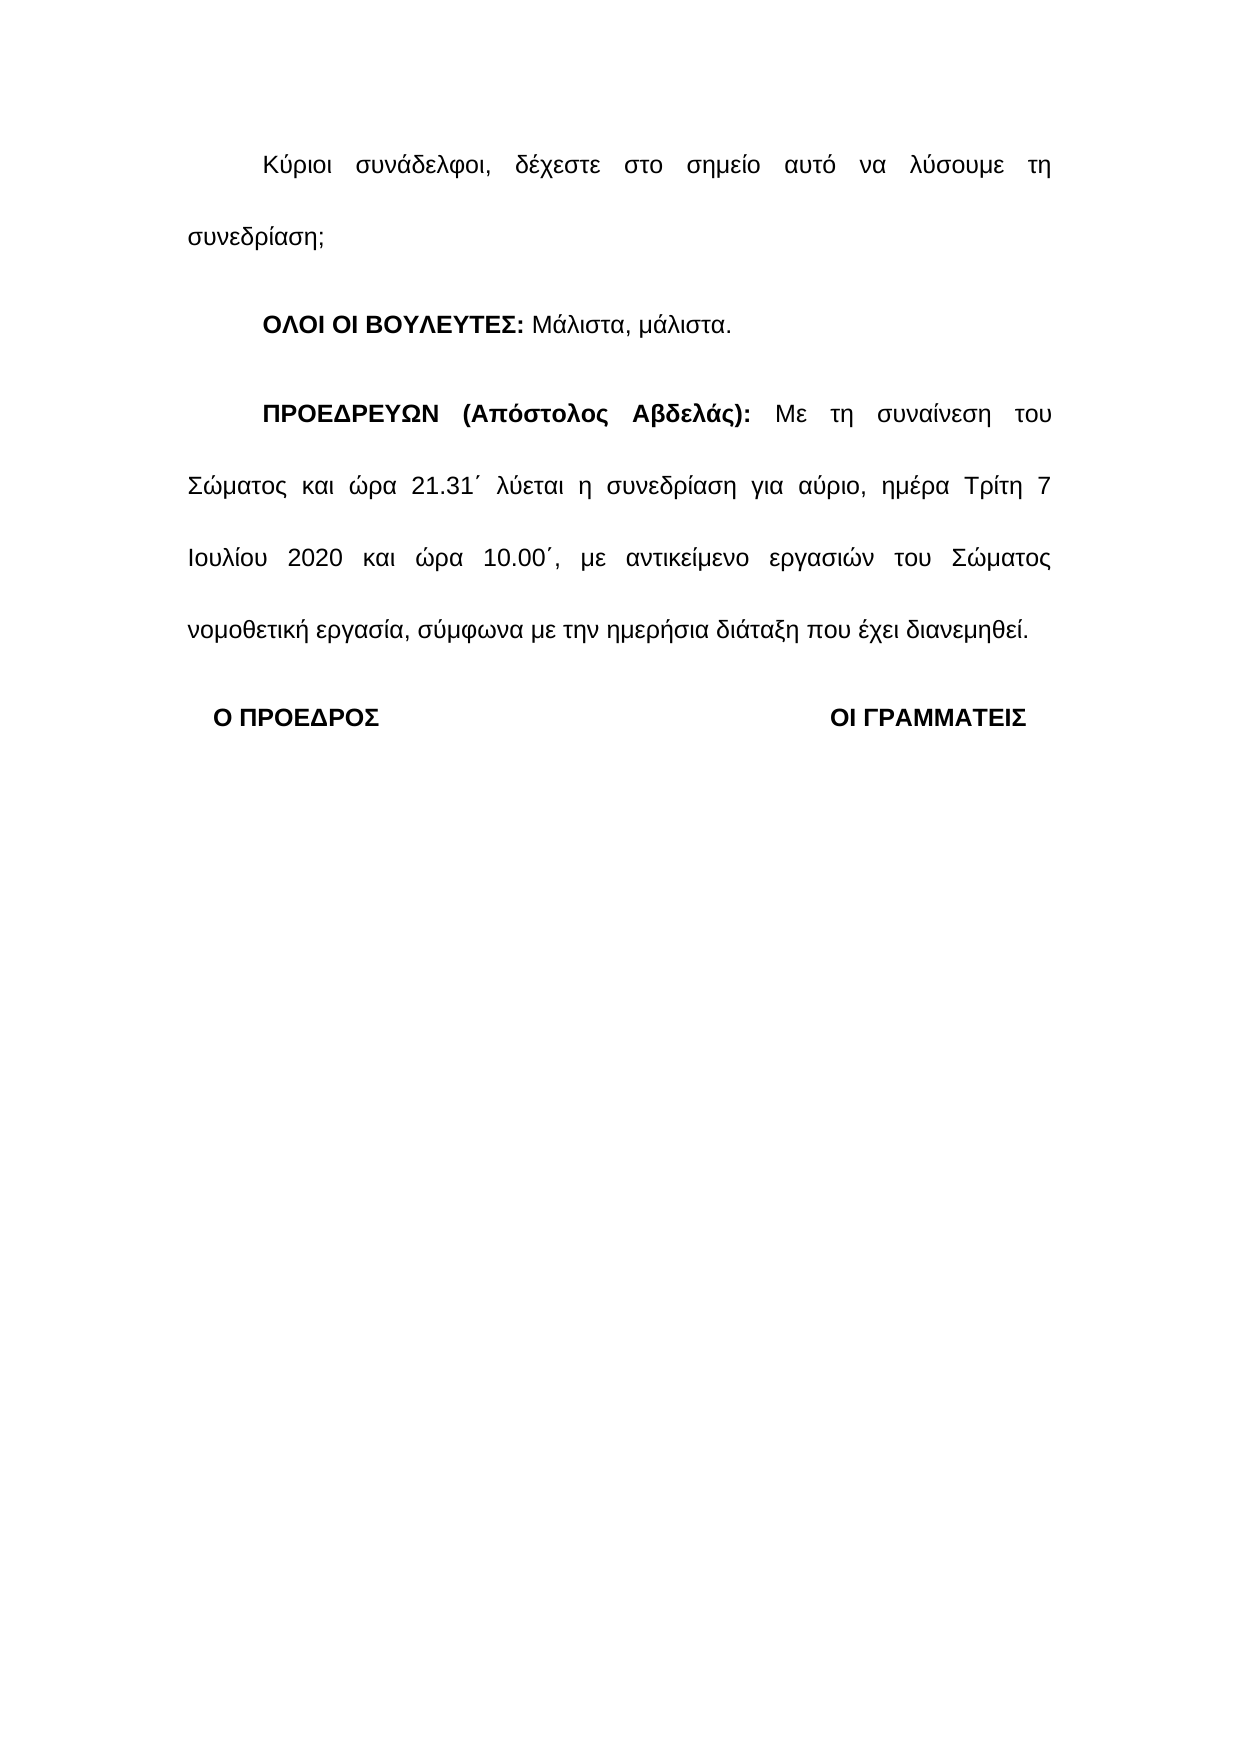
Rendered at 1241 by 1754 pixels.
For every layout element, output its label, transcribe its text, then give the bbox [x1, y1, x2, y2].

text ΠΡΟΕΔΡΕΥΩΝ (Απόστολος Αβδελάς): Με τη συναίνεση του Σώματος και ώρα 21.31΄ λύεται η συνεδρίαση για αύριο, ημέρα Τρίτη 7 Ιουλίου 2020 και ώρα 10.00΄, με αντικείμενο εργασιών του Σώματος νομοθετική εργασία, σύμφωνα με την ημερήσια διάταξη που έχει διανεμηθεί. [187, 399, 1053, 643]
text ΟΛΟΙ ΟΙ ΒΟΥΛΕΥΤΕΣ: Μάλιστα, μάλιστα. [187, 310, 1053, 339]
text Κύριοι συνάδελφοι, δέχεστε στο σημείο αυτό να λύσουμε τη συνεδρίαση; [187, 150, 1053, 251]
text Ο ΠΡΟΕΔΡΟΣ ΟΙ ΓΡΑΜΜΑΤΕΙΣ [187, 703, 1053, 732]
